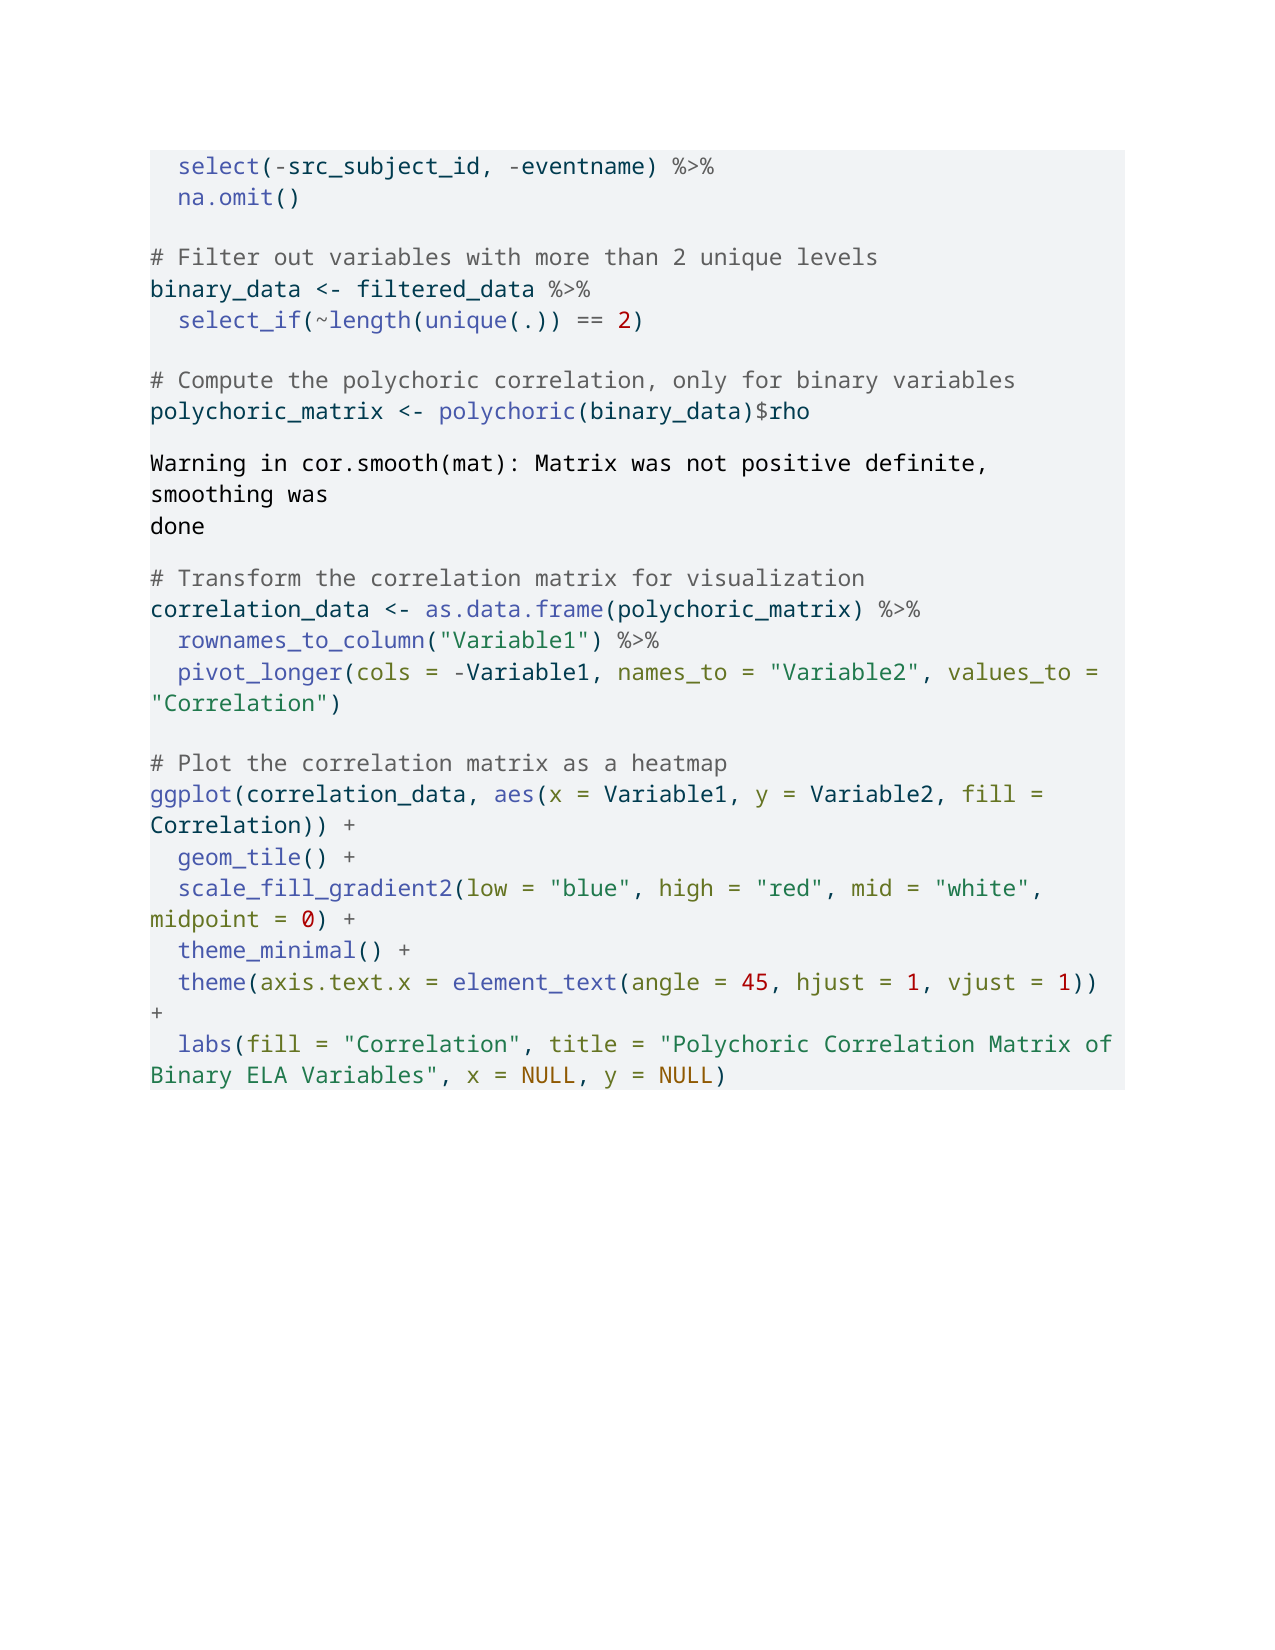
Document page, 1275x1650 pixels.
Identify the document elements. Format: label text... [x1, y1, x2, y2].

text # Transform the correlation matrix for visualization correlation_data <- as.data.frame(polychoric_matrix) %>% rownames_to_column("Variable1") %>% pivot_longer(cols = -Variable1, names_to = "Variable2", values_to = "Correlation") # Plot the correlation matrix as a heatmap ggplot(correlation_data, aes(x = Variable1, y = Variable2, fill = Correlation)) + geom_tile() + scale_fill_gradient2(low = "blue", high = "red", mid = "white", midpoint = 0) + theme_minimal() + theme(axis.text.x = element_text(angle = 45, hjust = 1, vjust = 1)) + labs(fill = "Correlation", title = "Polychoric Correlation Matrix of Binary ELA Variables", x = NULL, y = NULL) [150, 562, 1125, 1090]
text Warning in cor.smooth(mat): Matrix was not positive definite, smoothing was done [150, 447, 1125, 541]
